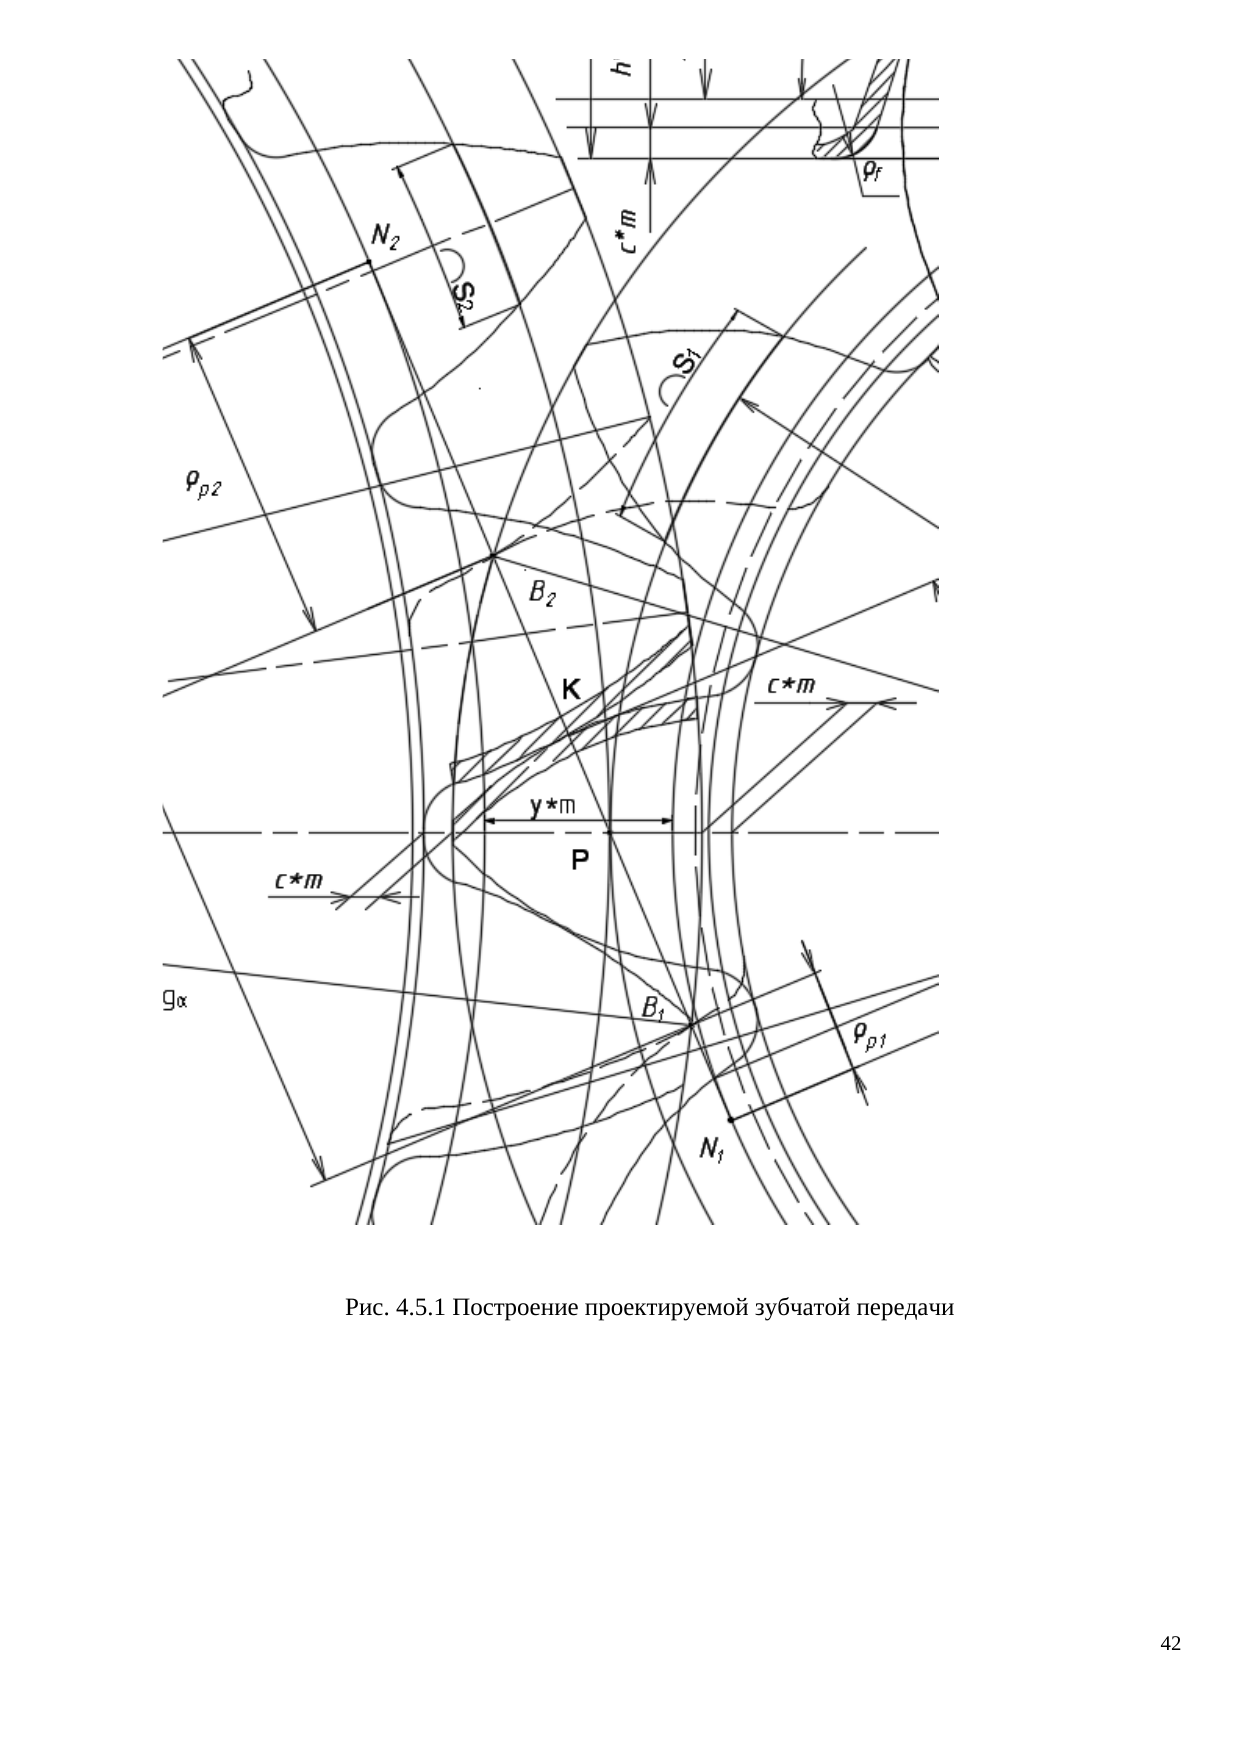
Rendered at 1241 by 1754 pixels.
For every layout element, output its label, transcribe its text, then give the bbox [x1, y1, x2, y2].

text Рис. 4.5.1 Построение проектируемой зубчатой передачи [118, 1292, 1181, 1320]
picture [162, 59, 939, 1225]
